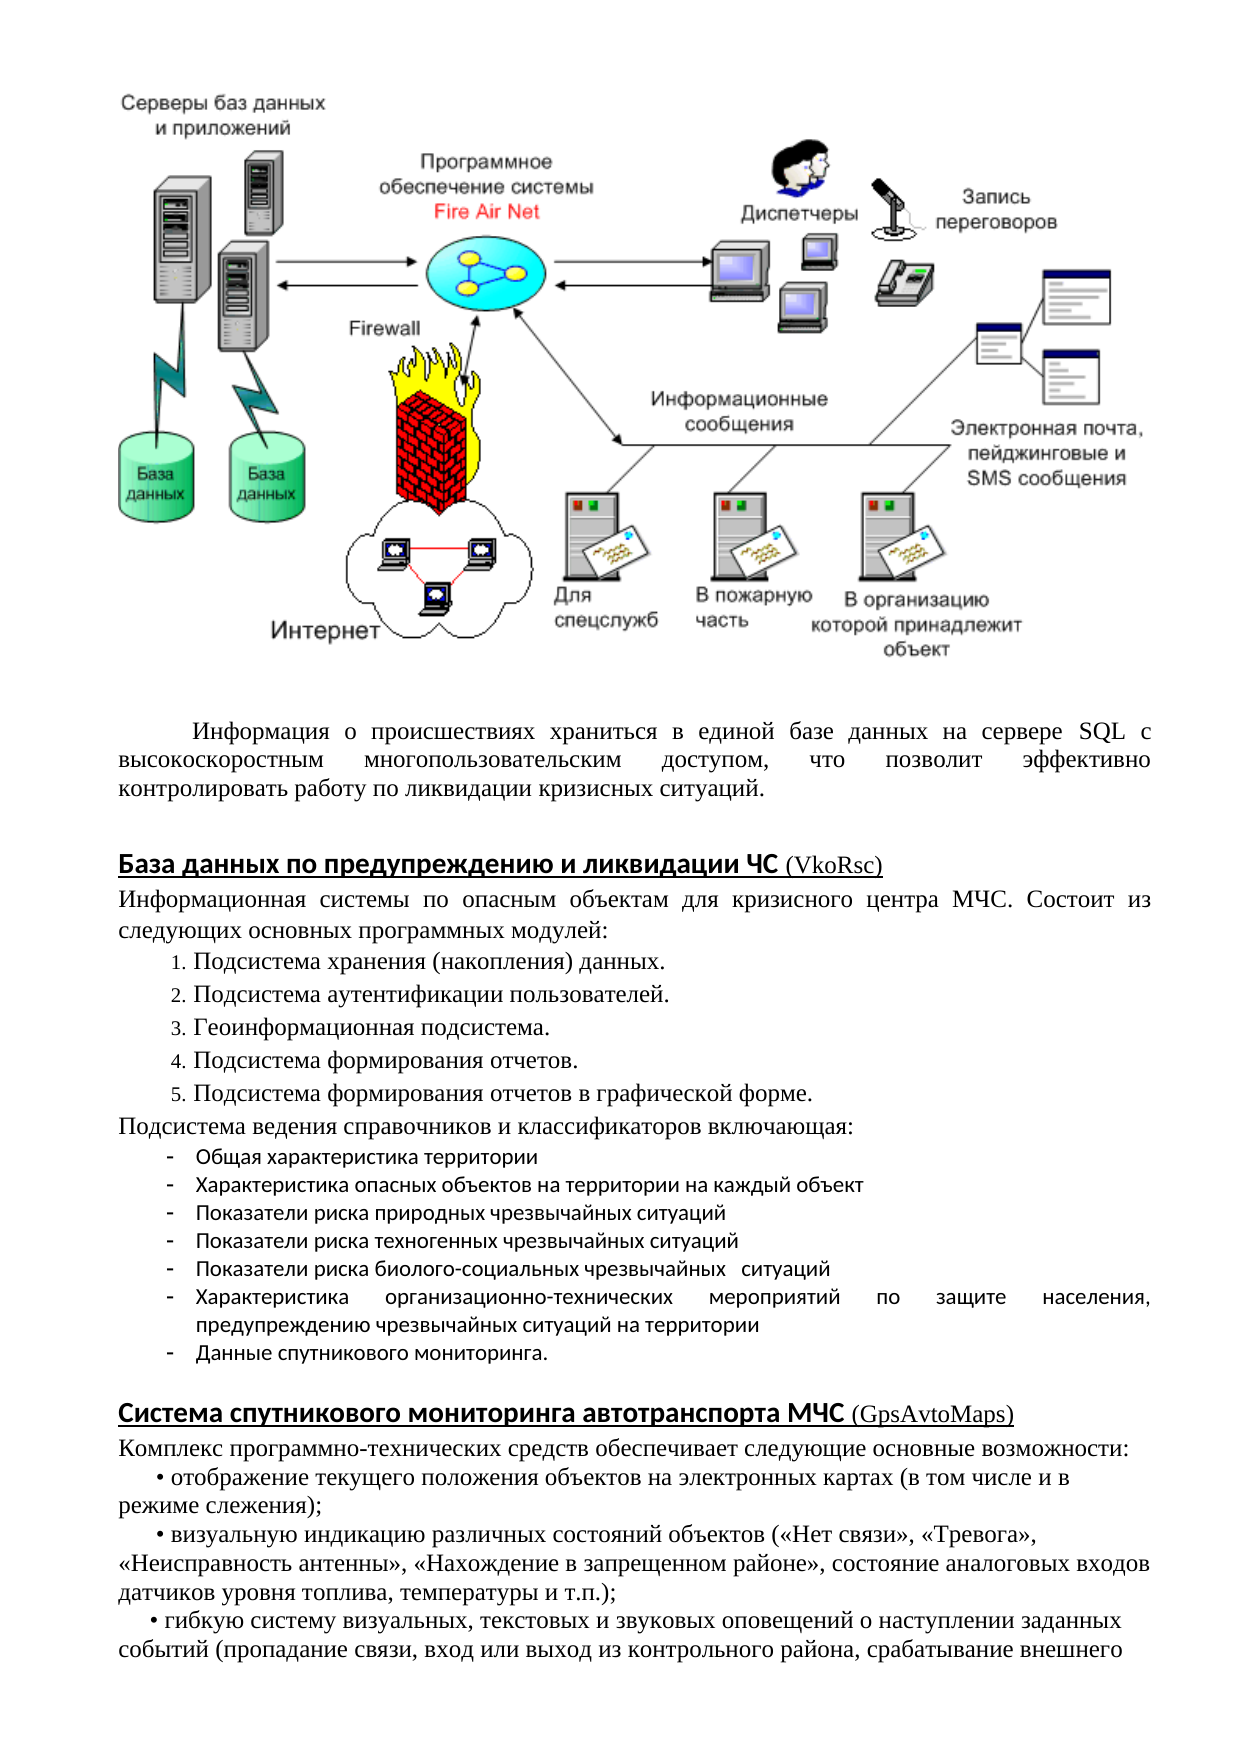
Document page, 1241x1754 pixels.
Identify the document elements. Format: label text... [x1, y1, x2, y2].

list Геоинформационная подсистема. [171, 1012, 1152, 1041]
list Показатели риска природных чрезвычайных ситуаций [166, 1198, 1152, 1226]
text Система спутникового мониторинга автотранспорта МЧС (GpsAvtoMaps) [118, 1394, 1152, 1430]
picture [118, 88, 1144, 662]
list Общая характеристика территории [166, 1142, 1152, 1170]
list Подсистема формирования отчетов в графической форме. [171, 1078, 1152, 1107]
list Характеристика опасных объектов на территории на каждый объект [166, 1170, 1152, 1198]
list Данные спутникового мониторинга. [166, 1338, 1152, 1366]
list Подсистема аутентификации пользователей. [171, 979, 1152, 1008]
list Подсистема хранения (накопления) данных. [171, 946, 1152, 975]
text Информация о происшествиях храниться в единой базе данных на сервере SQL с высокоскоростным многопользовательским доступом, что позволит эффективно контролировать работу по ликвидации кризисных ситуаций. [118, 716, 1152, 802]
list Характеристика организационно-технических мероприятий по защите населения, предупреждению чрезвычайных ситуаций на территории [166, 1282, 1152, 1338]
list Показатели риска биолого-социальных чрезвычайных ситуаций [166, 1254, 1152, 1282]
text Подсистема ведения справочников и классификаторов включающая: [118, 1111, 1152, 1140]
text Информационная системы по опасным объектам для кризисного центра МЧС. Состоит из следующих основных программных модулей: [118, 884, 1152, 944]
list Показатели риска техногенных чрезвычайных ситуаций [166, 1226, 1152, 1254]
list Подсистема формирования отчетов. [171, 1045, 1152, 1074]
text База данных по предупреждению и ликвидации ЧС (VkoRsc) [118, 846, 1152, 881]
